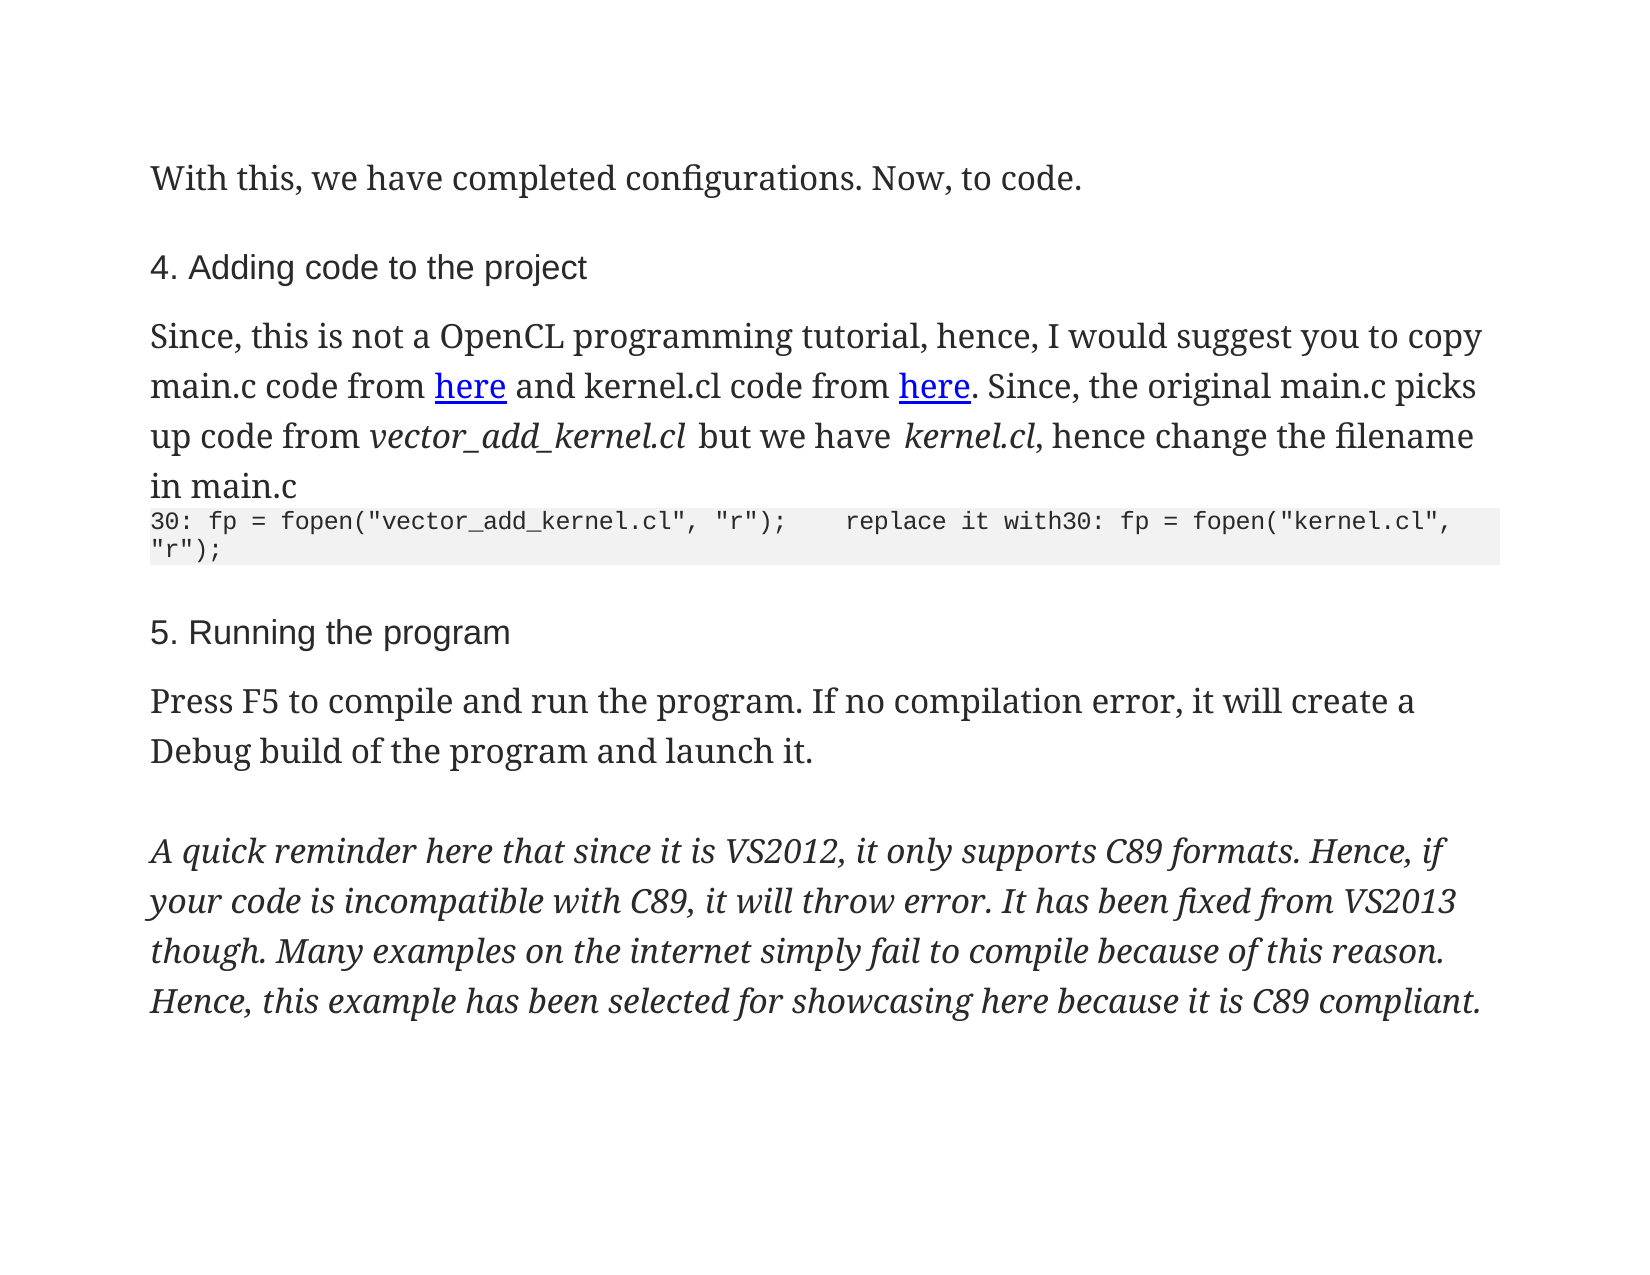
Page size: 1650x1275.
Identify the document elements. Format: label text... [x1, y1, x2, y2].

text 30: fp = fopen("vector_add_kernel.cl", "r"); replace it with30: fp = fopen("kernel.cl", "r"); [150, 508, 1500, 565]
text With this, we have completed configurations. Now, to code. [150, 150, 1500, 200]
text Press F5 to compile and run the program. If no compilation error, it will create a Debug build of the program and launch it. [150, 673, 1500, 773]
text 4. Adding code to the project [150, 243, 1500, 287]
text 5. Running the program [150, 608, 1500, 652]
text A quick reminder here that since it is VS2012, it only supports C89 formats. Hence, if your code is incompatible with C89, it will throw error. It has been fixed from VS2013 though. Many examples on the internet simply fail to compile because of this reason. Hence, this example has been selected for showcasing here because it is C89 compliant. [150, 823, 1500, 1023]
text Since, this is not a OpenCL programming tutorial, hence, I would suggest you to copy main.c code from here and kernel.cl code from here. Since, the original main.c picks up code from vector_add_kernel.cl but we have kernel.cl, hence change the filename in main.c [150, 308, 1500, 508]
